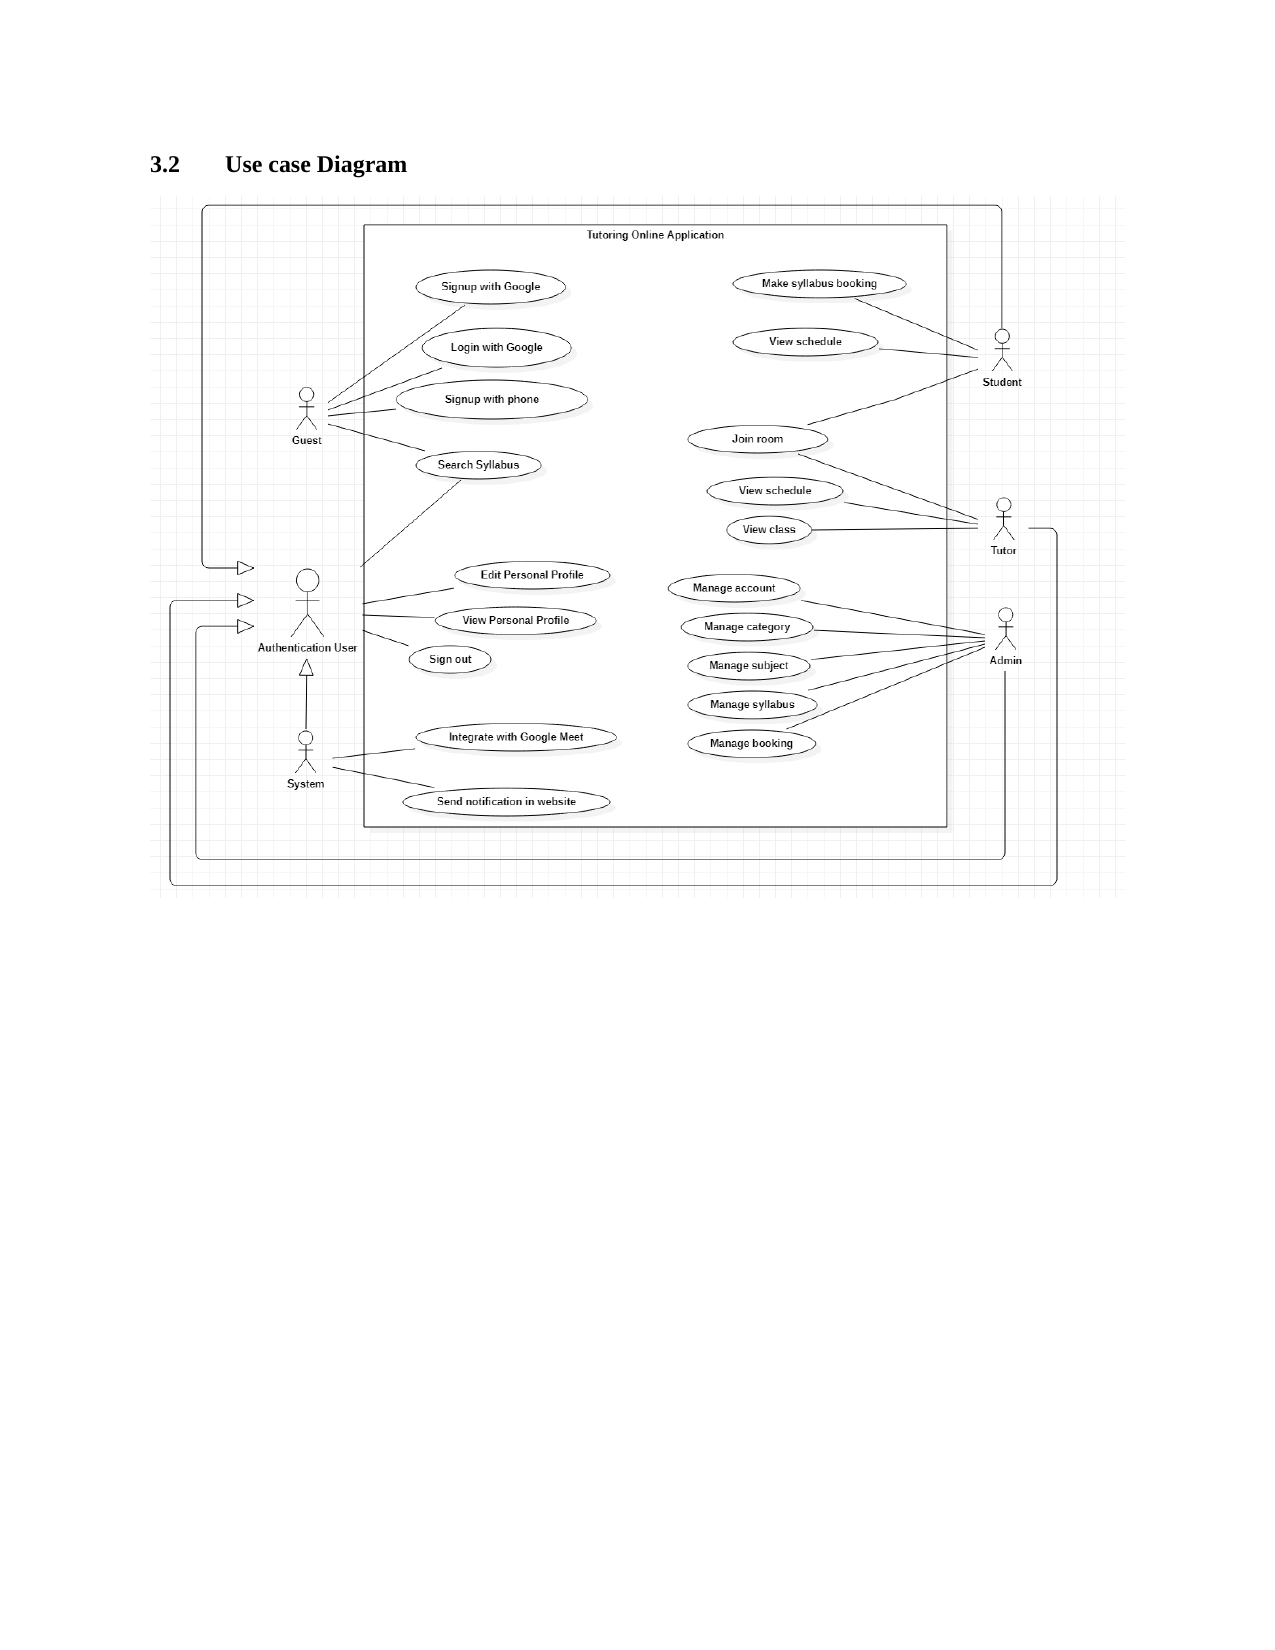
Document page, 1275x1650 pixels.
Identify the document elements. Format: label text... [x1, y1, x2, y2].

subtitle Use case Diagram [150, 150, 1125, 178]
picture [150, 196, 1125, 898]
